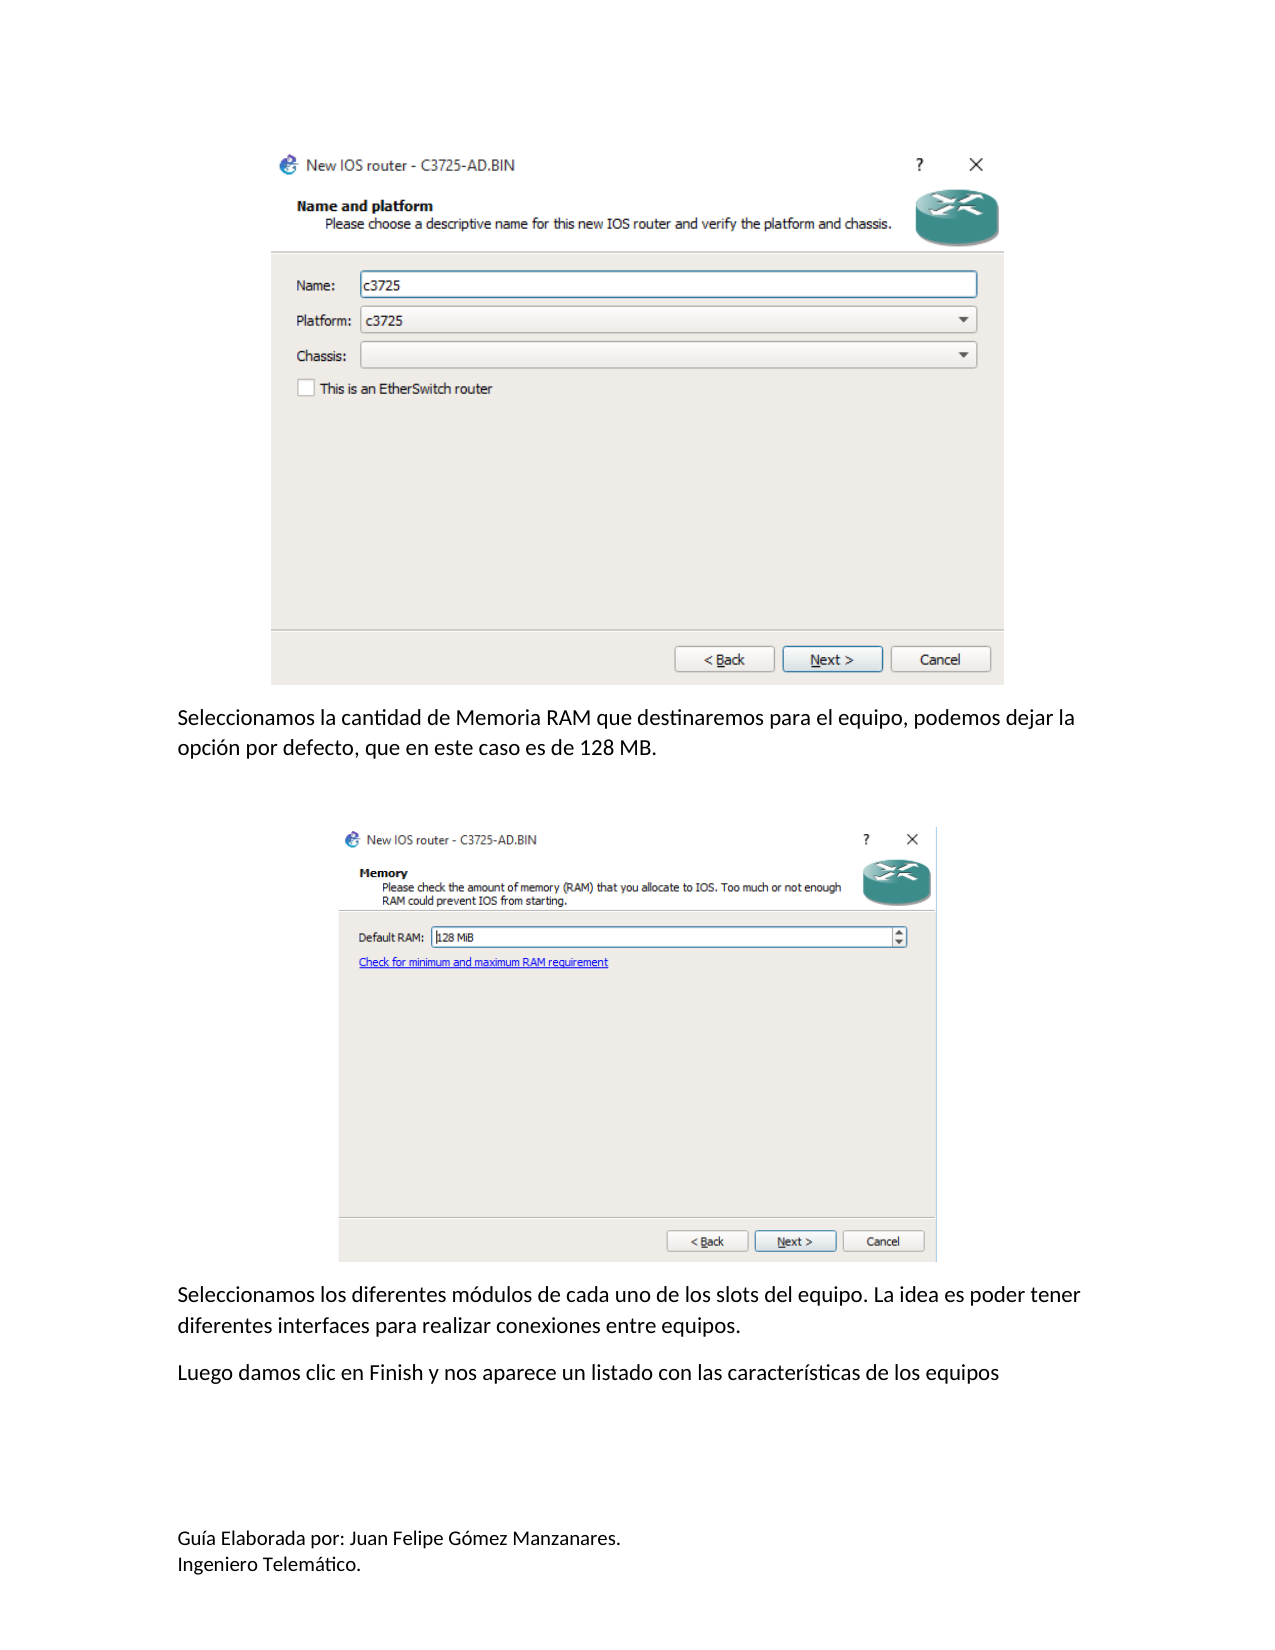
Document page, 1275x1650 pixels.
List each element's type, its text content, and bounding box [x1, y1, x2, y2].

text Seleccionamos los diferentes módulos de cada uno de los slots del equipo. La idea es poder tener diferentes interfaces para realizar conexiones entre equipos. [177, 1281, 1098, 1339]
text Luego damos clic en Finish y nos aparece un listado con las características de los equipos [177, 1358, 1098, 1386]
text Seleccionamos la cantidad de Memoria RAM que destinaremos para el equipo, podemos dejar la opción por defecto, que en este caso es de 128 MB. [177, 703, 1098, 761]
picture [338, 827, 937, 1262]
picture [271, 147, 1004, 685]
